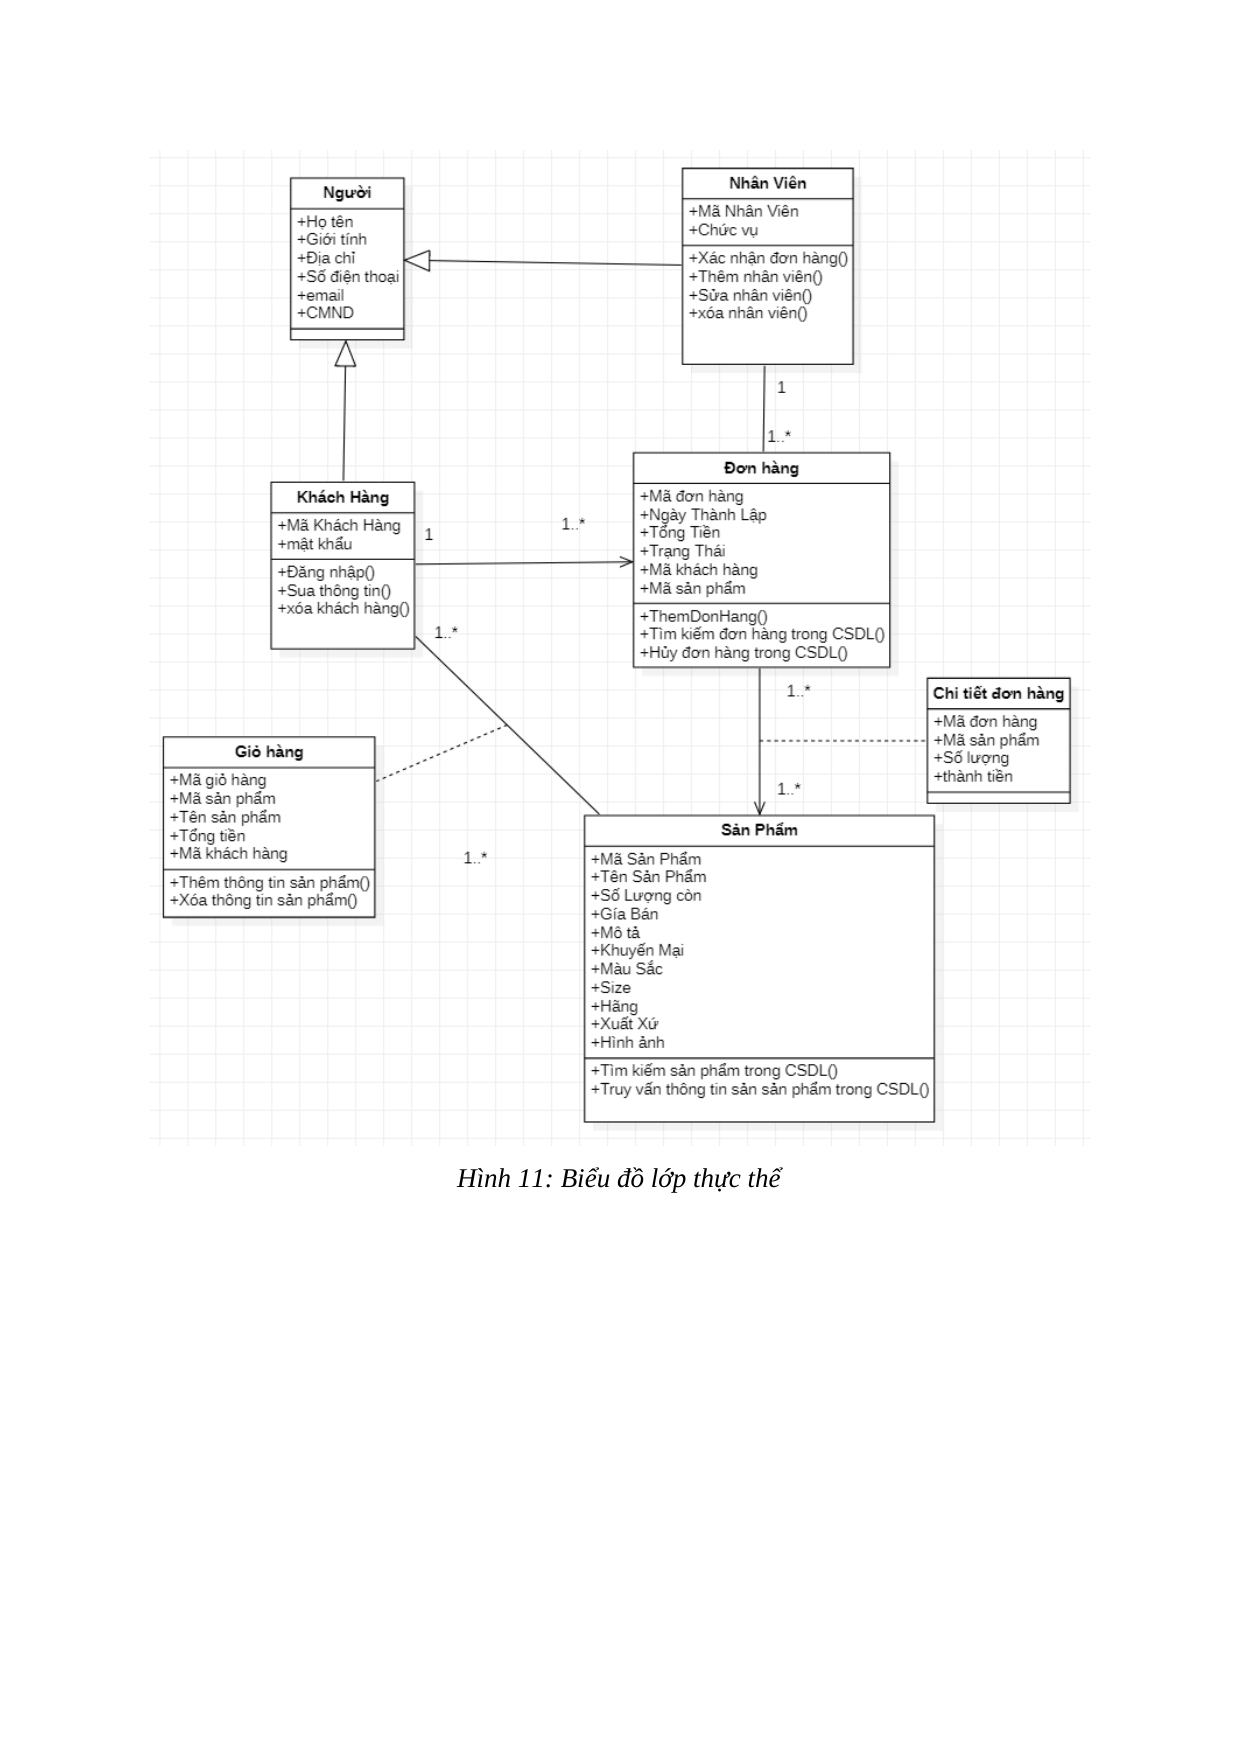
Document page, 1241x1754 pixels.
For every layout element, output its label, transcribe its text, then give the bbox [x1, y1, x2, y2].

text Hình 11: Biểu đồ lớp thực thể [150, 1162, 1090, 1193]
picture [150, 150, 1091, 1146]
